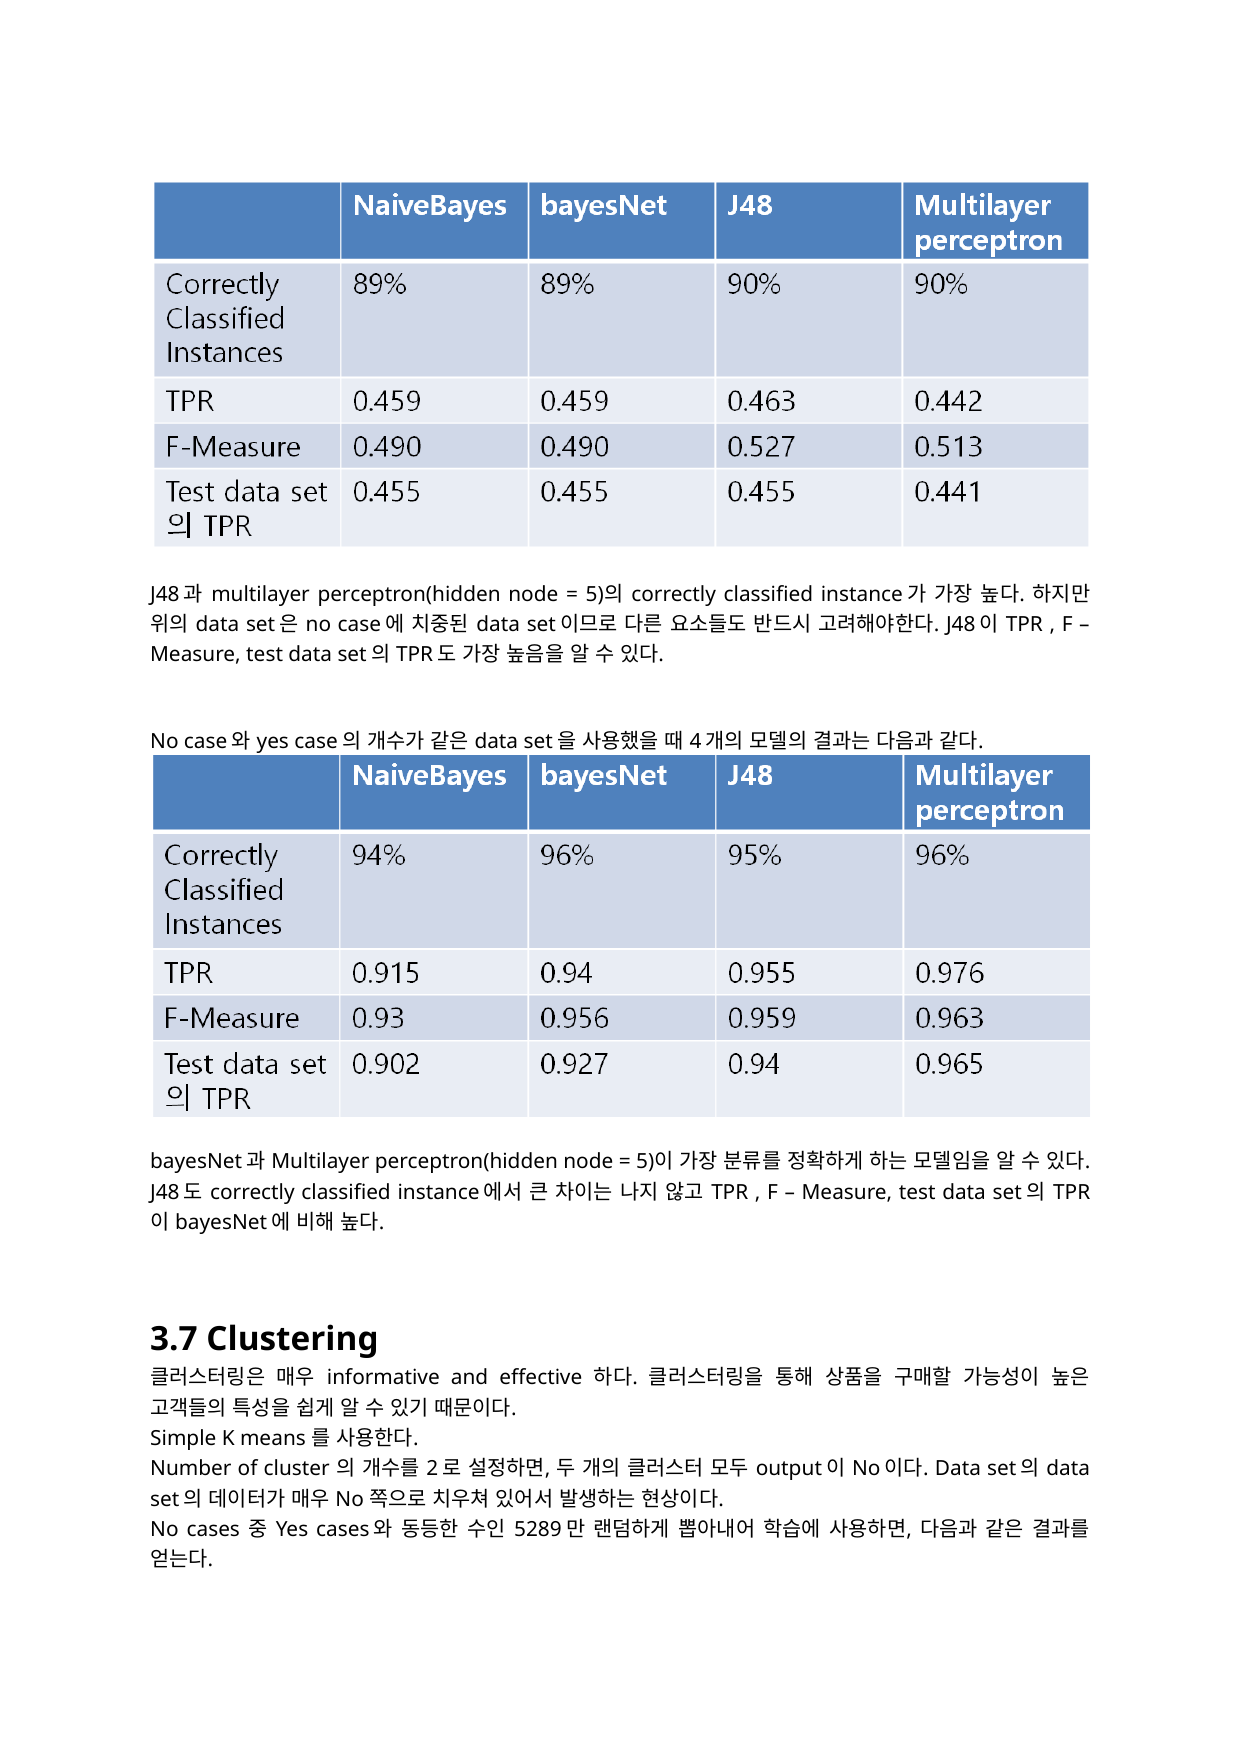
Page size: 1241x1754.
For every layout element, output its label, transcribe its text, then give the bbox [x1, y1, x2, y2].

text J48과 multilayer perceptron(hidden node = 5)의 correctly classified instance가 가장 높다. 하지만 위의 data set은 no case에 치중된 data set이므로 다른 요소들도 반드시 고려해야한다. J48이 TPR , F – Measure, test data set의 TPR도 가장 높음을 알 수 있다. [150, 577, 1090, 668]
text bayesNet과 Multilayer perceptron(hidden node = 5)이 가장 분류를 정확하게 하는 모델임을 알 수 있다. J48도 correctly classified instance에서 큰 차이는 나지 않고 TPR , F – Measure, test data set의 TPR이 bayesNet에 비해 높다. [150, 1145, 1090, 1236]
text No case와 yes case의 개수가 같은 data set을 사용했을 때 4개의 모델의 결과는 다음과 같다. [150, 724, 1090, 755]
picture [150, 177, 1091, 549]
text 3.7 Clustering [150, 1315, 1090, 1361]
text Simple K means 를 사용한다. [150, 1421, 1090, 1451]
text No cases 중 Yes cases와 동등한 수인 5289만 랜덤하게 뽑아내어 학습에 사용하면, 다음과 같은 결과를 얻는다. [150, 1512, 1090, 1573]
text 클러스터링은 매우 informative and effective 하다. 클러스터링을 통해 상품을 구매할 가능성이 높은 고객들의 특성을 쉽게 알 수 있기 때문이다. [150, 1361, 1090, 1421]
text Number of cluster 의 개수를 2로 설정하면, 두 개의 클러스터 모두 output이 No이다. Data set의 data set의 데이터가 매우 No 쪽으로 치우쳐 있어서 발생하는 현상이다. [150, 1451, 1090, 1512]
picture [150, 755, 1091, 1117]
